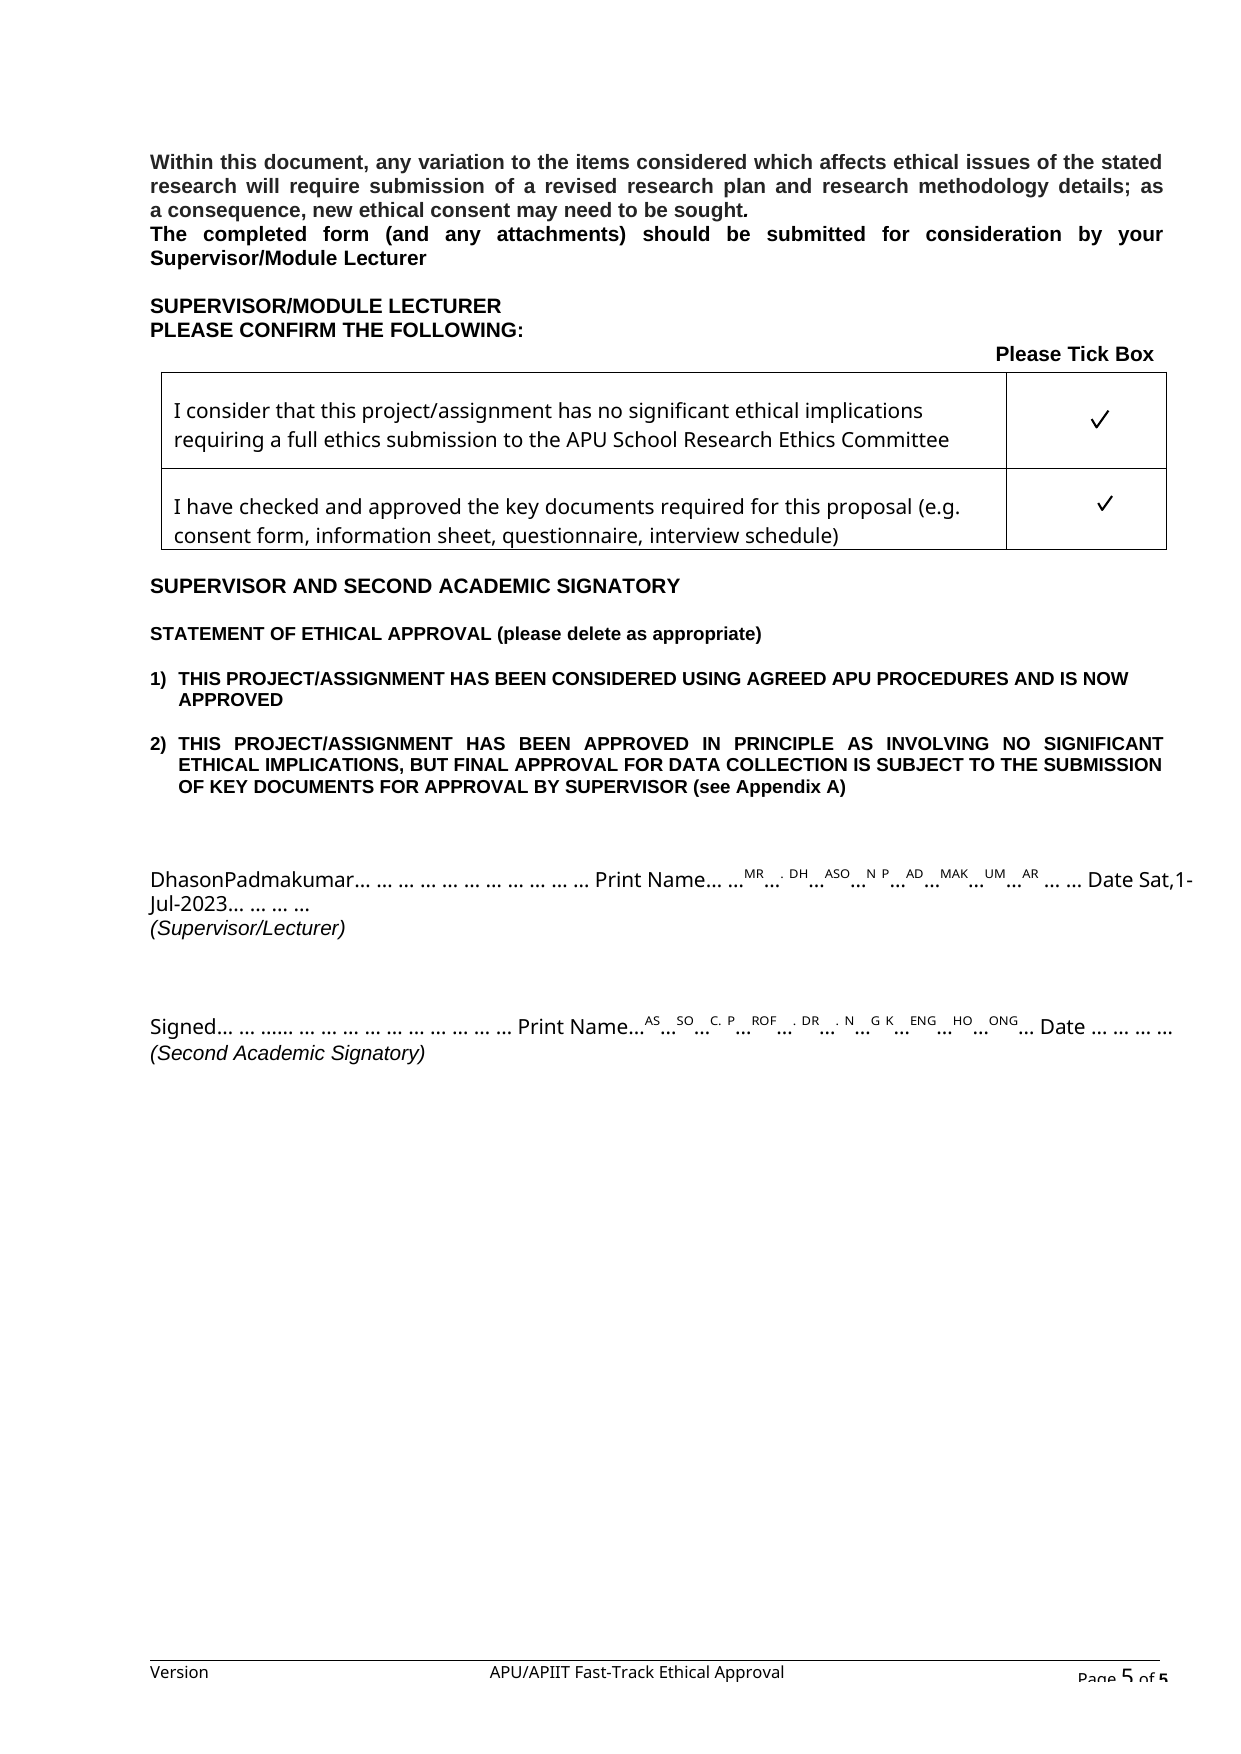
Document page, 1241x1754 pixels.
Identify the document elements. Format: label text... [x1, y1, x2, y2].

table_header [1007, 373, 1166, 467]
text (Supervisor/Lecturer) [150, 916, 1205, 940]
text DhasonPadmakumar… … … … … … … … … … … Print Name… …MR…. DH…ASO…N P…AD…MAK…UM…AR … … Date Sat,1-Jul-2023… … … … [150, 869, 1205, 916]
subtitle SUPERVISOR AND SECOND ACADEMIC SIGNATORY [150, 574, 1205, 598]
list THIS PROJECT/ASSIGNMENT HAS BEEN CONSIDERED USING AGREED APU PROCEDURES AND IS NOW APPROVED [150, 668, 1130, 711]
text The completed form (and any attachments) should be submitted for consideration by your Supervisor/Module Lecturer [150, 222, 1163, 270]
table_header I consider that this project/assignment has no significant ethical implications requiring a full ethics submission to the APU School Research Ethics Committee [162, 373, 1006, 467]
subtitle Within this document, any variation to the items considered which affects ethical issues of the stated research will require submission of a revised research plan and research methodology details; as a consequence, new ethical consent may need to be sought. [150, 150, 1164, 222]
subtitle SUPERVISOR/MODULE LECTURER PLEASE CONFIRM THE FOLLOWING: [150, 293, 584, 341]
text Signed… … …… … … … … … … … … … … Print Name…AS…SO…C. P…ROF…. DR…. N…G K…ENG…HO…ONG… Date … … … … [150, 1012, 1205, 1040]
text STATEMENT OF ETHICAL APPROVAL (please delete as appropriate) [150, 622, 1205, 644]
text (Second Academic Signatory) [150, 1040, 1205, 1064]
table_cell I have checked and approved the key documents required for this proposal (e.g. consent form, information sheet, questionnaire, interview schedule) [162, 469, 1006, 549]
list THIS PROJECT/ASSIGNMENT HAS BEEN APPROVED IN PRINCIPLE AS INVOLVING NO SIGNIFICANT ETHICAL IMPLICATIONS, BUT FINAL APPROVAL FOR DATA COLLECTION IS SUBJECT TO THE SUBMISSION OF KEY DOCUMENTS FOR APPROVAL BY SUPERVISOR (see Appendix A) [150, 732, 1163, 797]
text Please Tick Box [137, 341, 1154, 365]
table_cell [1007, 469, 1166, 549]
